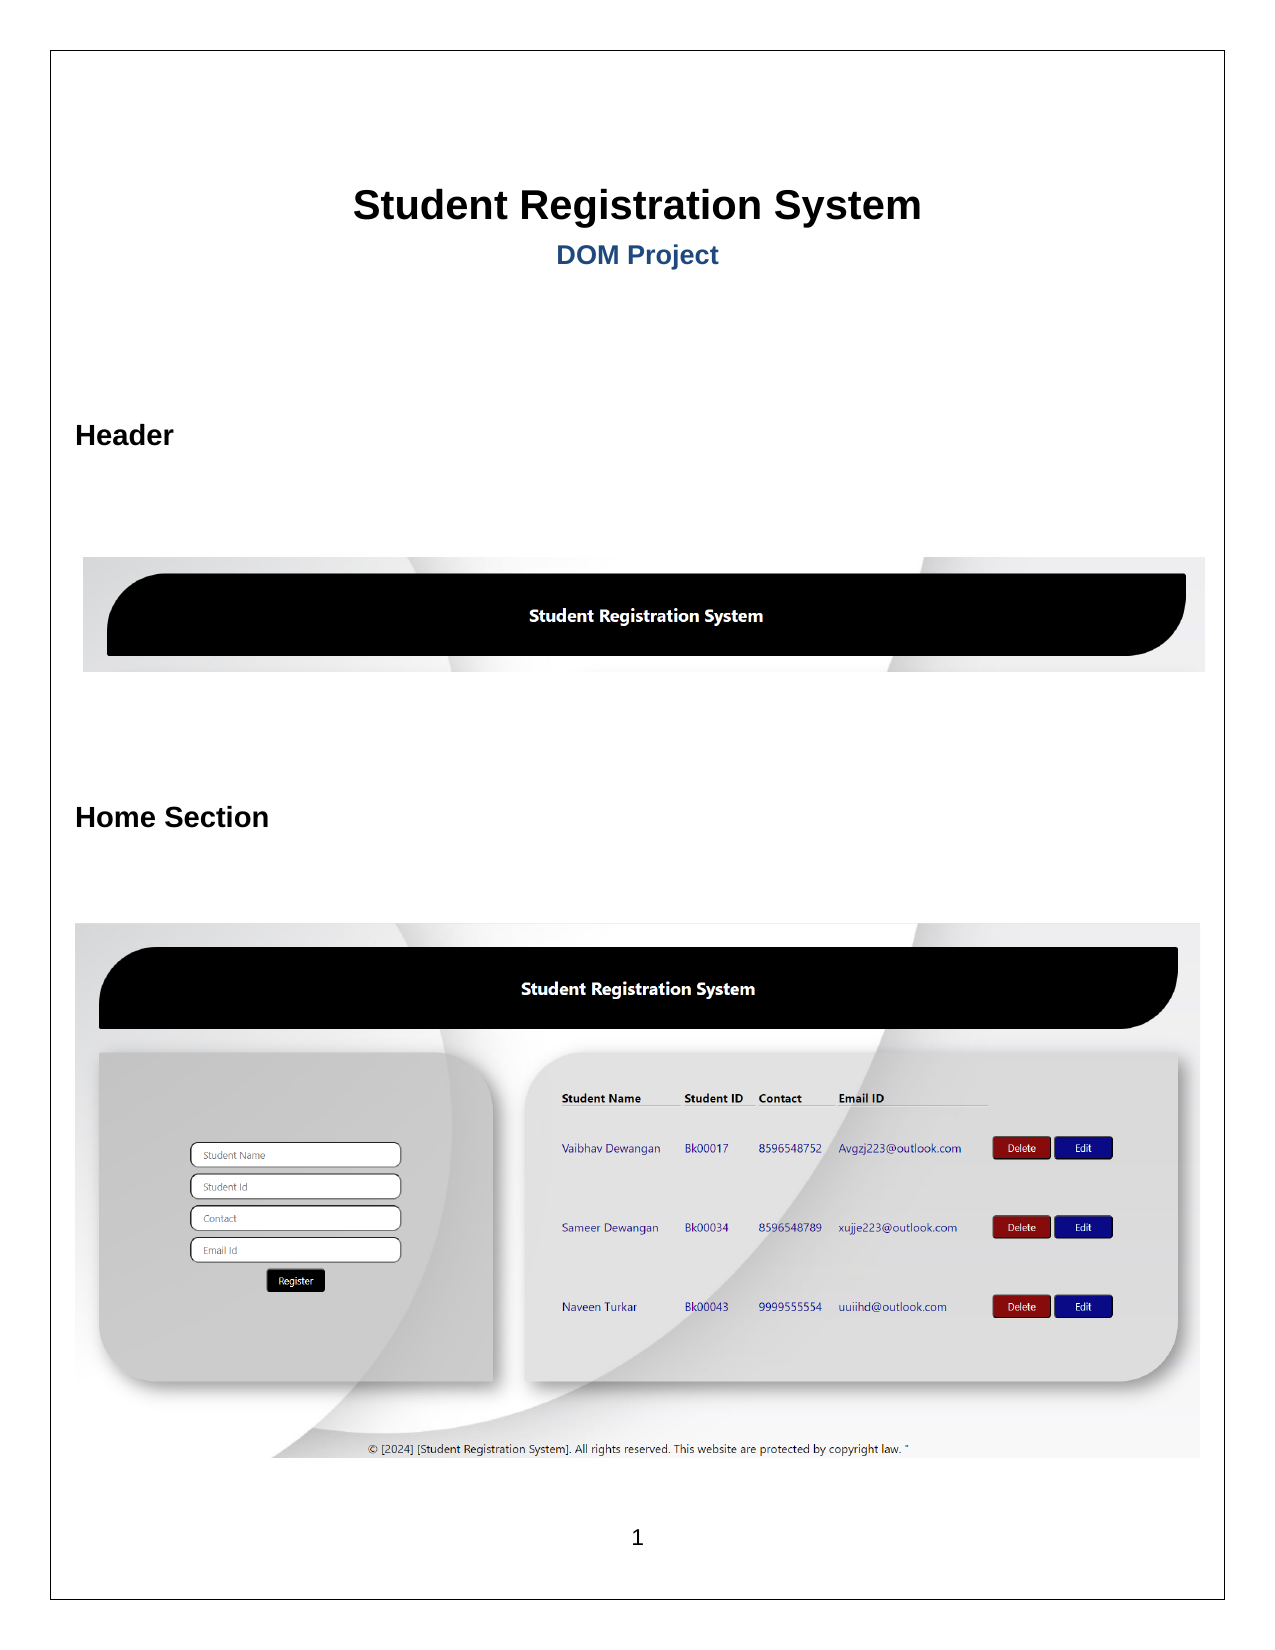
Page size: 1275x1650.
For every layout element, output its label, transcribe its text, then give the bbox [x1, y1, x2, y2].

picture [83, 557, 1205, 672]
subtitle DOM Project [75, 239, 1200, 271]
text Header [75, 417, 1200, 451]
subtitle Student Registration System [75, 180, 1200, 228]
picture [75, 923, 1200, 1458]
text Home Section [75, 800, 1200, 833]
